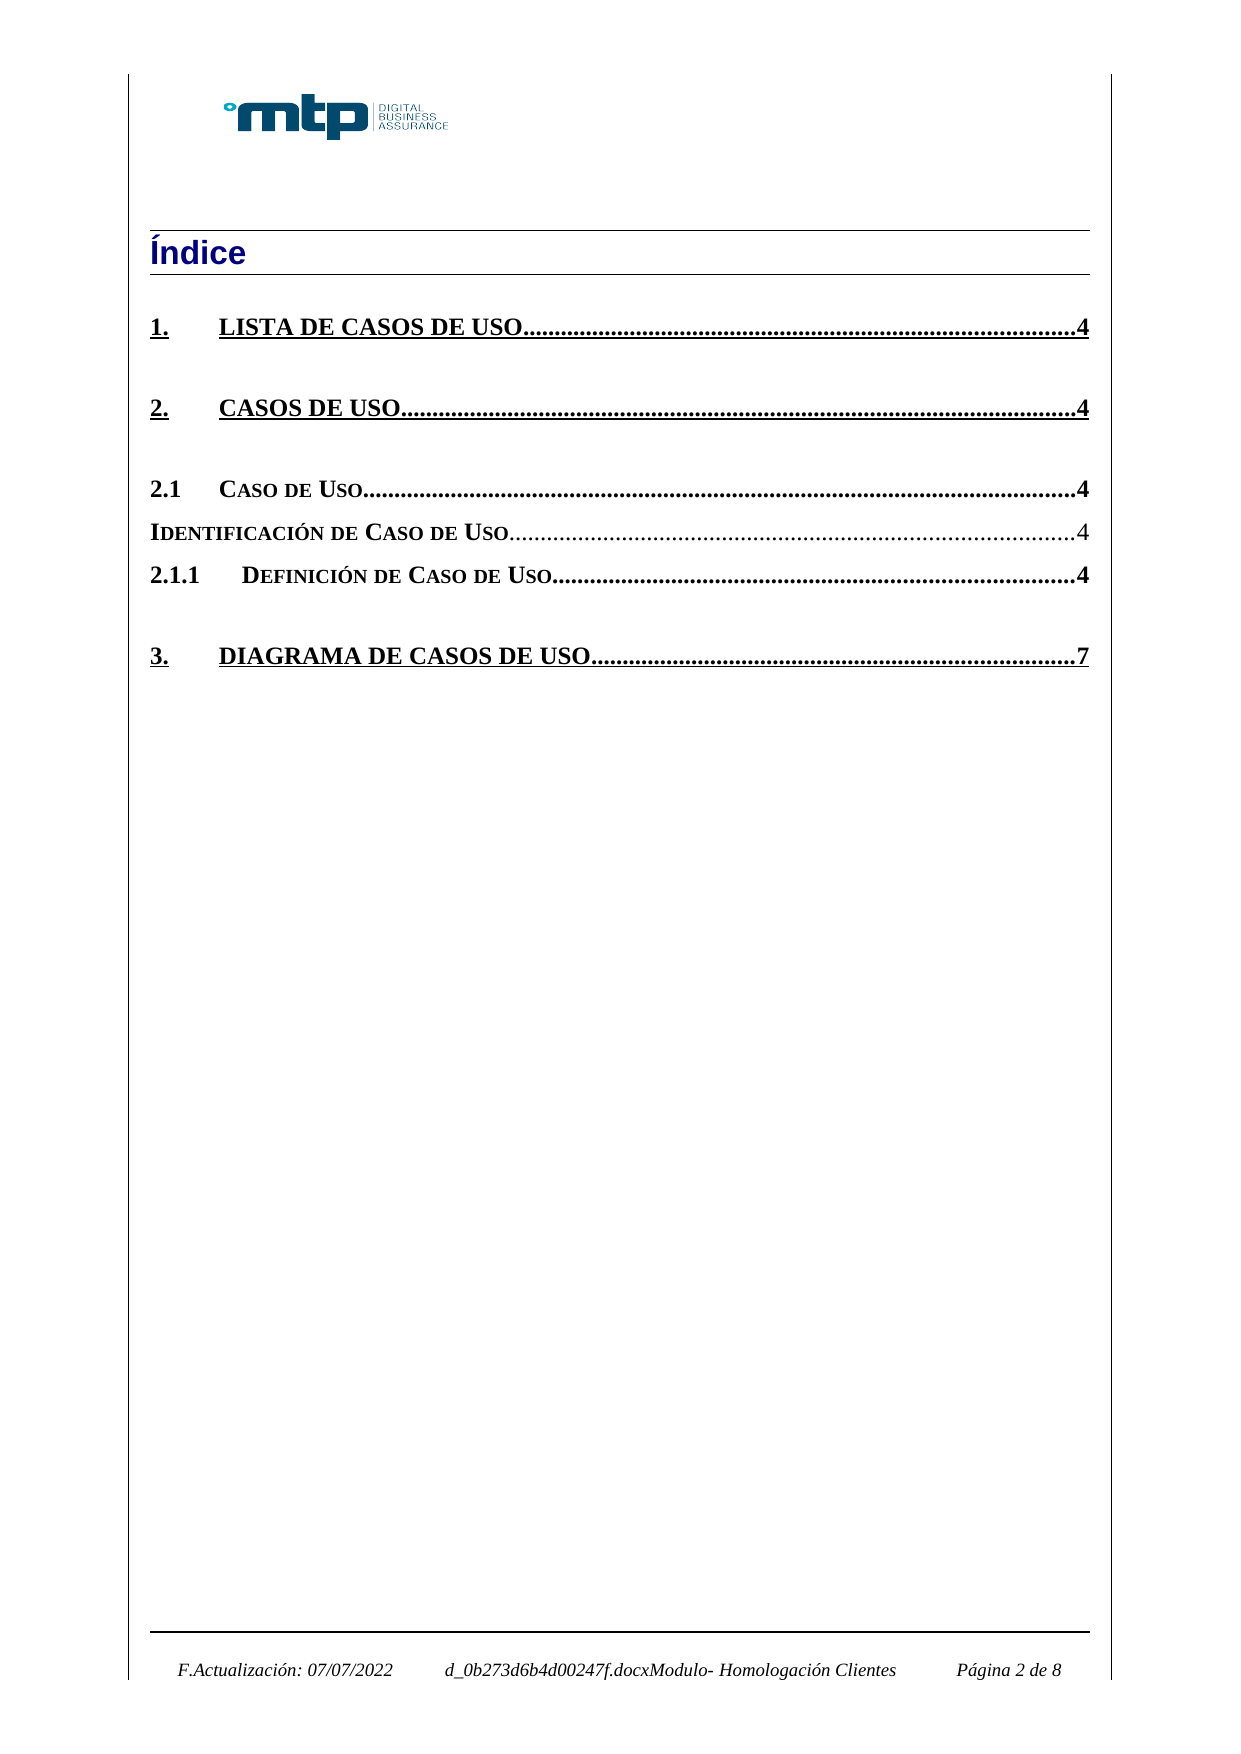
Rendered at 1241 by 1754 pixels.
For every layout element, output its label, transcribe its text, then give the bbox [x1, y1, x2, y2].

text 2.1 Caso de Uso 4 [150, 474, 1090, 503]
picture [315, 112, 326, 122]
text 2. Casos de Uso 4 [150, 393, 1090, 422]
text 1. Lista de Casos de Uso 4 [150, 312, 1090, 341]
text 2.1.1 Definición de Caso de Uso 4 [150, 560, 1090, 589]
picture [315, 94, 449, 140]
text Índice [150, 231, 1090, 274]
picture [223, 94, 326, 140]
text 3. Diagrama de Casos de Uso 7 [150, 641, 1090, 670]
picture [341, 112, 354, 122]
text Identificación de Caso de Uso 4 [150, 517, 1090, 546]
